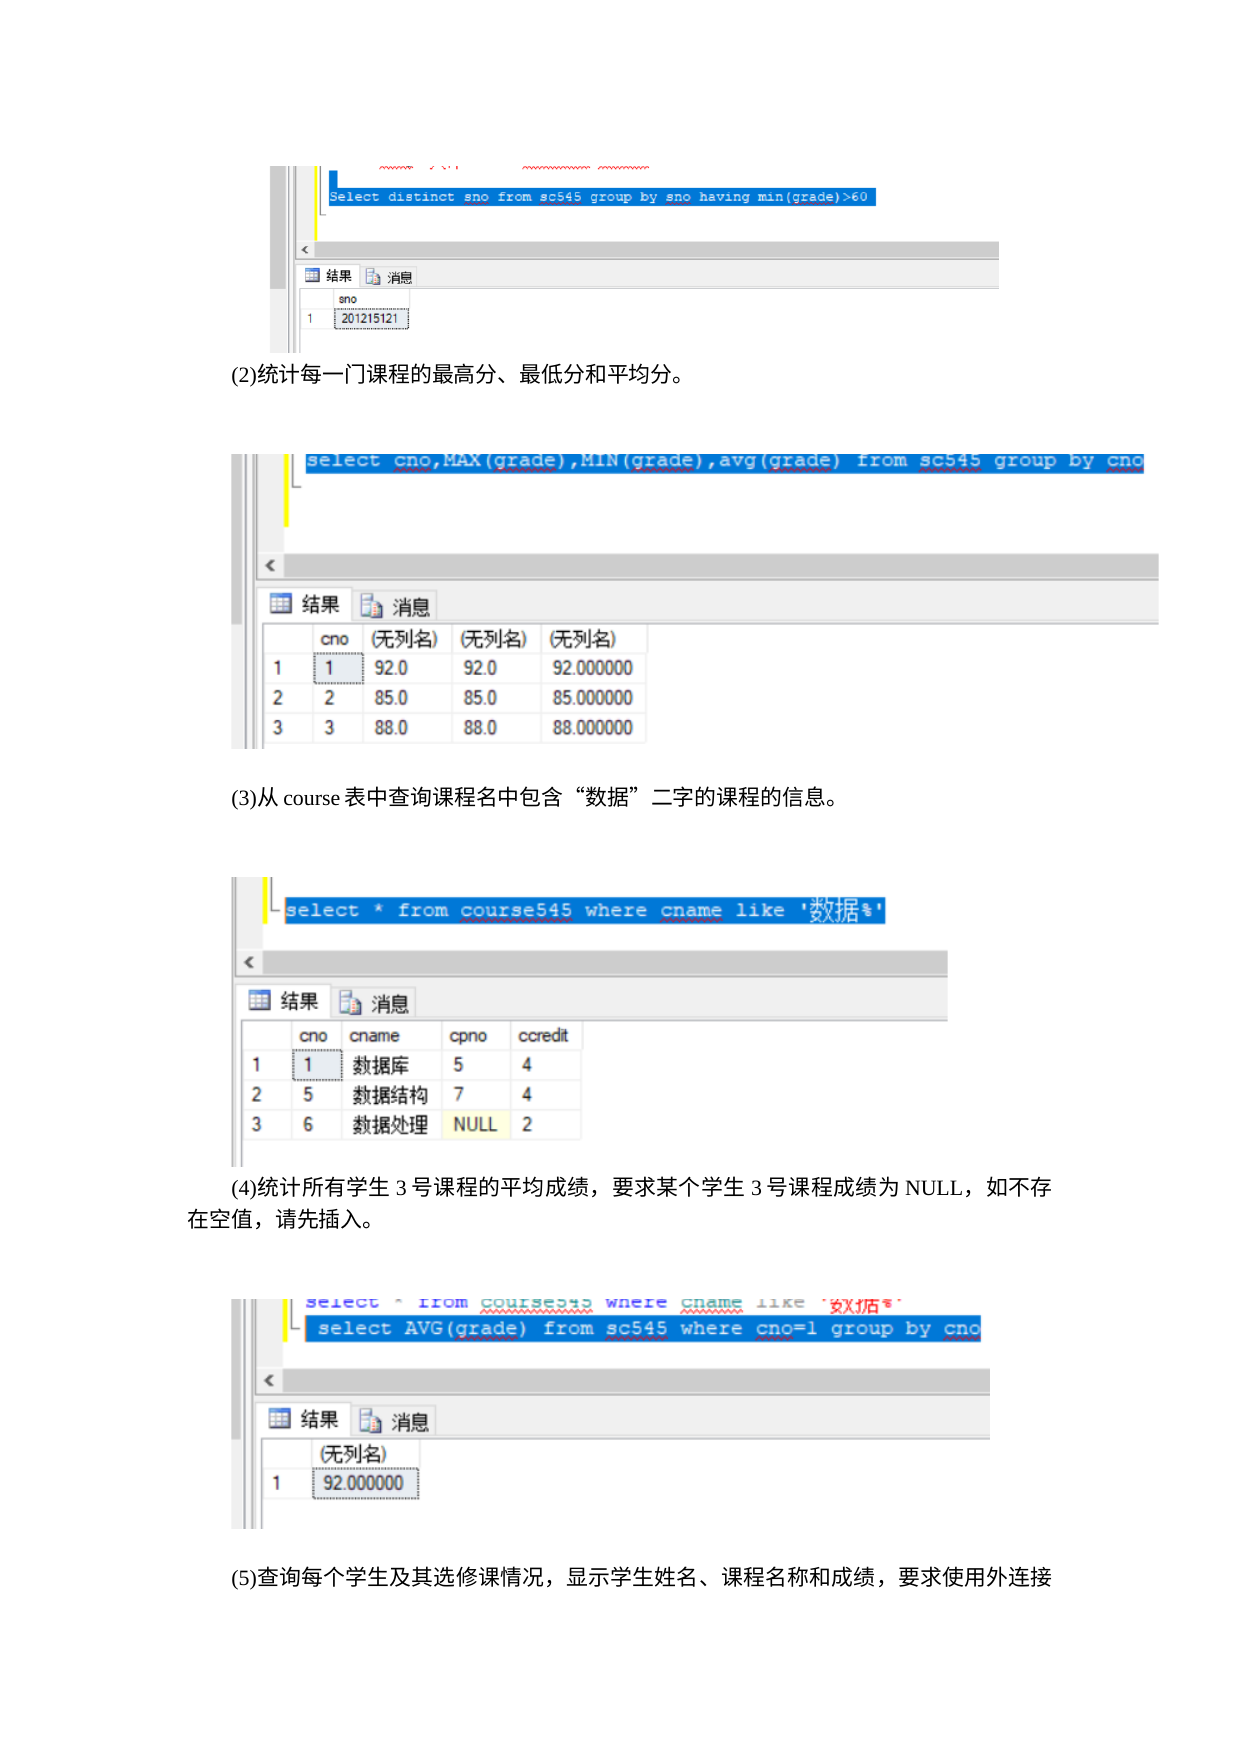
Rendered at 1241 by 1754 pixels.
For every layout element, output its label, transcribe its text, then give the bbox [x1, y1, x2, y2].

text (4)统计所有学生3号课程的平均成绩，要求某个学生3号课程成绩为NULL，如不存在空值，请先插入。 [187, 1169, 1053, 1234]
picture [231, 877, 948, 1167]
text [187, 1559, 1053, 1592]
text (3)从course表中查询课程名中包含“数据”二字的课程的信息。 [231, 779, 1053, 812]
picture [231, 166, 999, 353]
text (2)统计每一门课程的最高分、最低分和平均分。 [187, 357, 1053, 389]
picture [231, 454, 1159, 749]
picture [231, 1299, 990, 1529]
